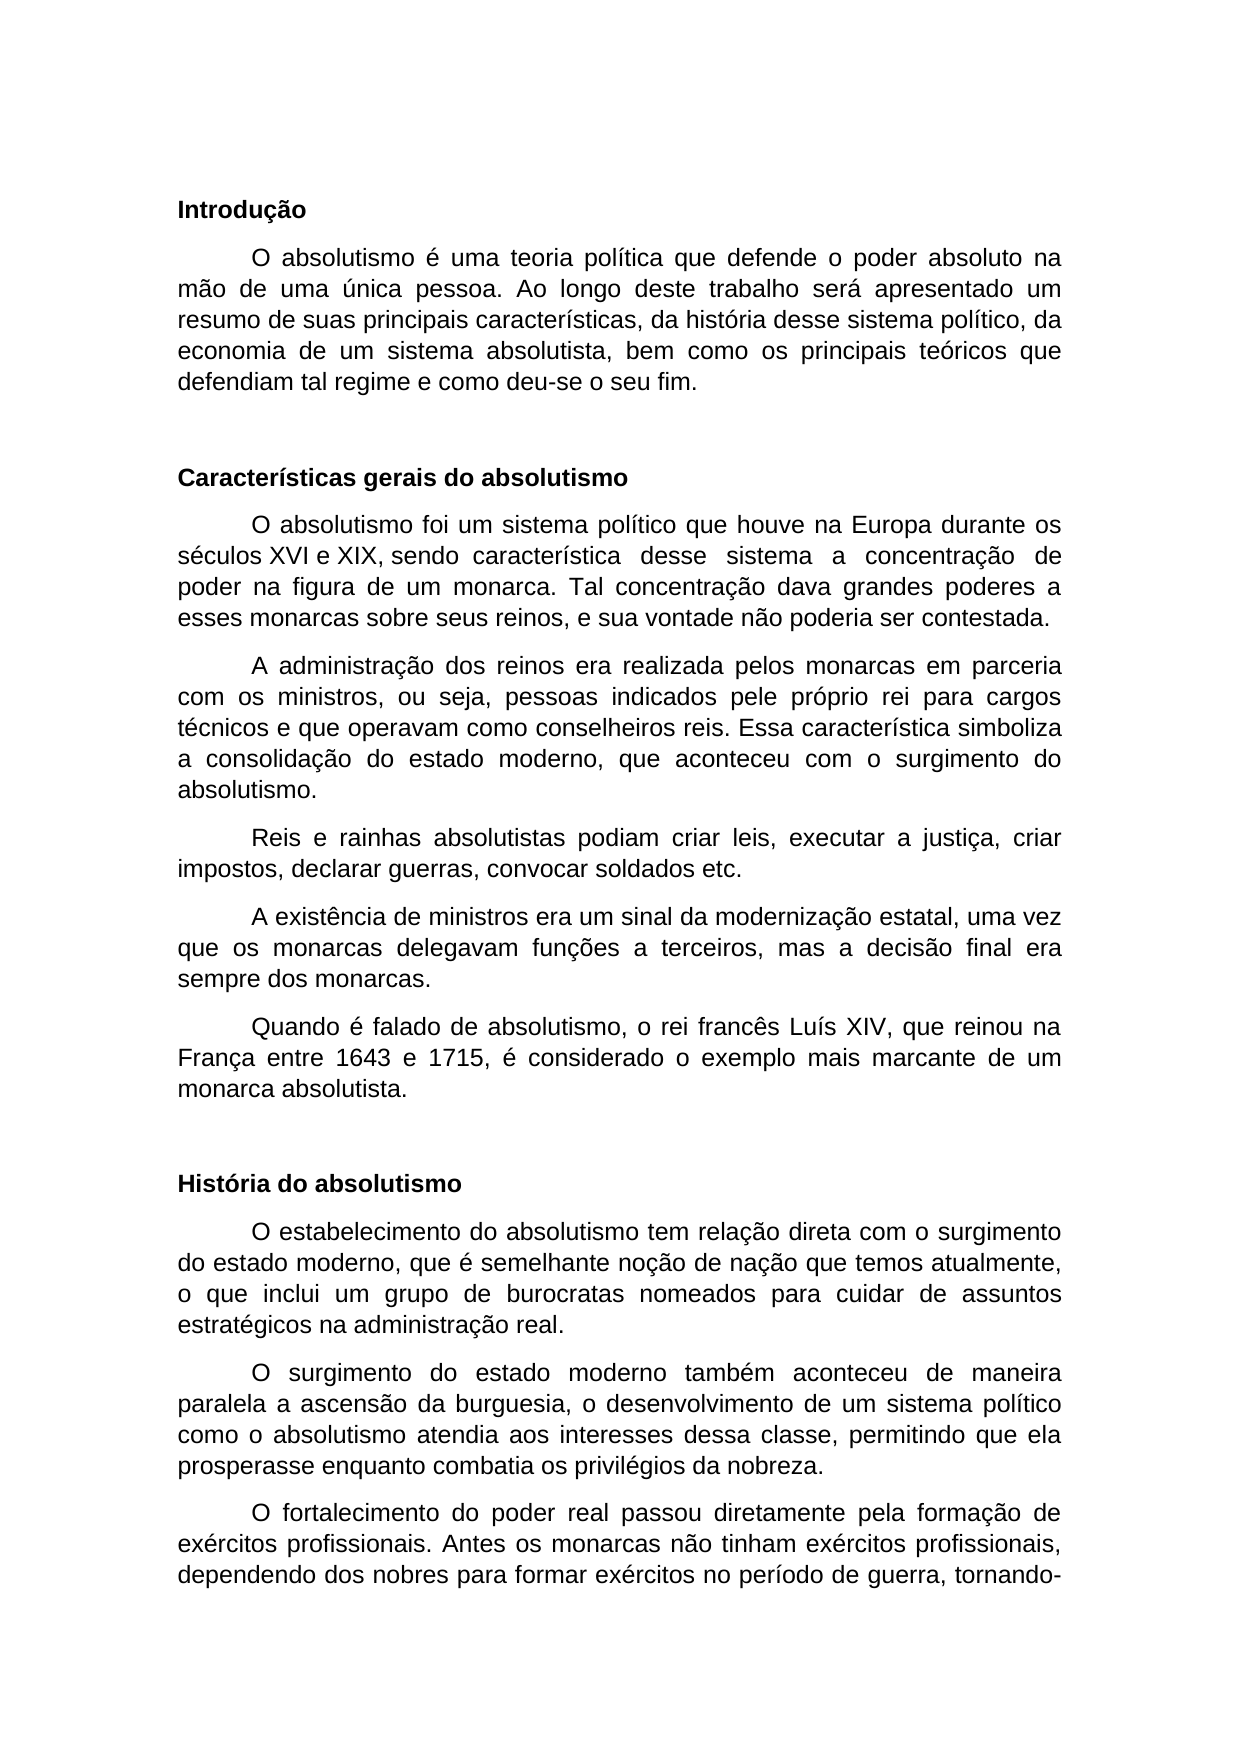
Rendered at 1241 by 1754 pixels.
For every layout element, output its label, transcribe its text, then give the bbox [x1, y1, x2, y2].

text Quando é falado de absolutismo, o rei francês Luís XIV, que reinou na França entre 1643 e 1715, é considerado o exemplo mais marcante de um monarca absolutista. [177, 1012, 1063, 1102]
text O absolutismo é uma teoria política que defende o poder absoluto na mão de uma única pessoa. Ao longo deste trabalho será apresentado um resumo de suas principais características, da história desse sistema político, da economia de um sistema absolutista, bem como os principais teóricos que defendiam tal regime e como deu-se o seu fim. [177, 243, 1063, 396]
text Introdução [177, 195, 1063, 224]
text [177, 1498, 1063, 1589]
text O estabelecimento do absolutismo tem relação direta com o surgimento do estado moderno, que é semelhante noção de nação que temos atualmente, o que inclui um grupo de burocratas nomeados para cuidar de assuntos estratégicos na administração real. [177, 1217, 1063, 1339]
text A administração dos reinos era realizada pelos monarcas em parceria com os ministros, ou seja, pessoas indicados pele próprio rei para cargos técnicos e que operavam como conselheiros reis. Essa característica simboliza a consolidação do estado moderno, que aconteceu com o surgimento do absolutismo. [177, 651, 1063, 804]
text O surgimento do estado moderno também aconteceu de maneira paralela a ascensão da burguesia, o desenvolvimento de um sistema político como o absolutismo atendia aos interesses dessa classe, permitindo que ela prosperasse enquanto combatia os privilégios da nobreza. [177, 1358, 1063, 1479]
text O absolutismo foi um sistema político que houve na Europa durante os séculos XVI e XIX, sendo característica desse sistema a concentração de poder na figura de um monarca. Tal concentração dava grandes poderes a esses monarcas sobre seus reinos, e sua vontade não poderia ser contestada. [177, 510, 1063, 632]
text A existência de ministros era um sinal da modernização estatal, uma vez que os monarcas delegavam funções a terceiros, mas a decisão final era sempre dos monarcas. [177, 902, 1063, 993]
text Reis e rainhas absolutistas podiam criar leis, executar a justiça, criar impostos, declarar guerras, convocar soldados etc. [177, 823, 1063, 883]
text História do absolutismo [177, 1169, 1063, 1198]
text Características gerais do absolutismo [177, 463, 1063, 491]
